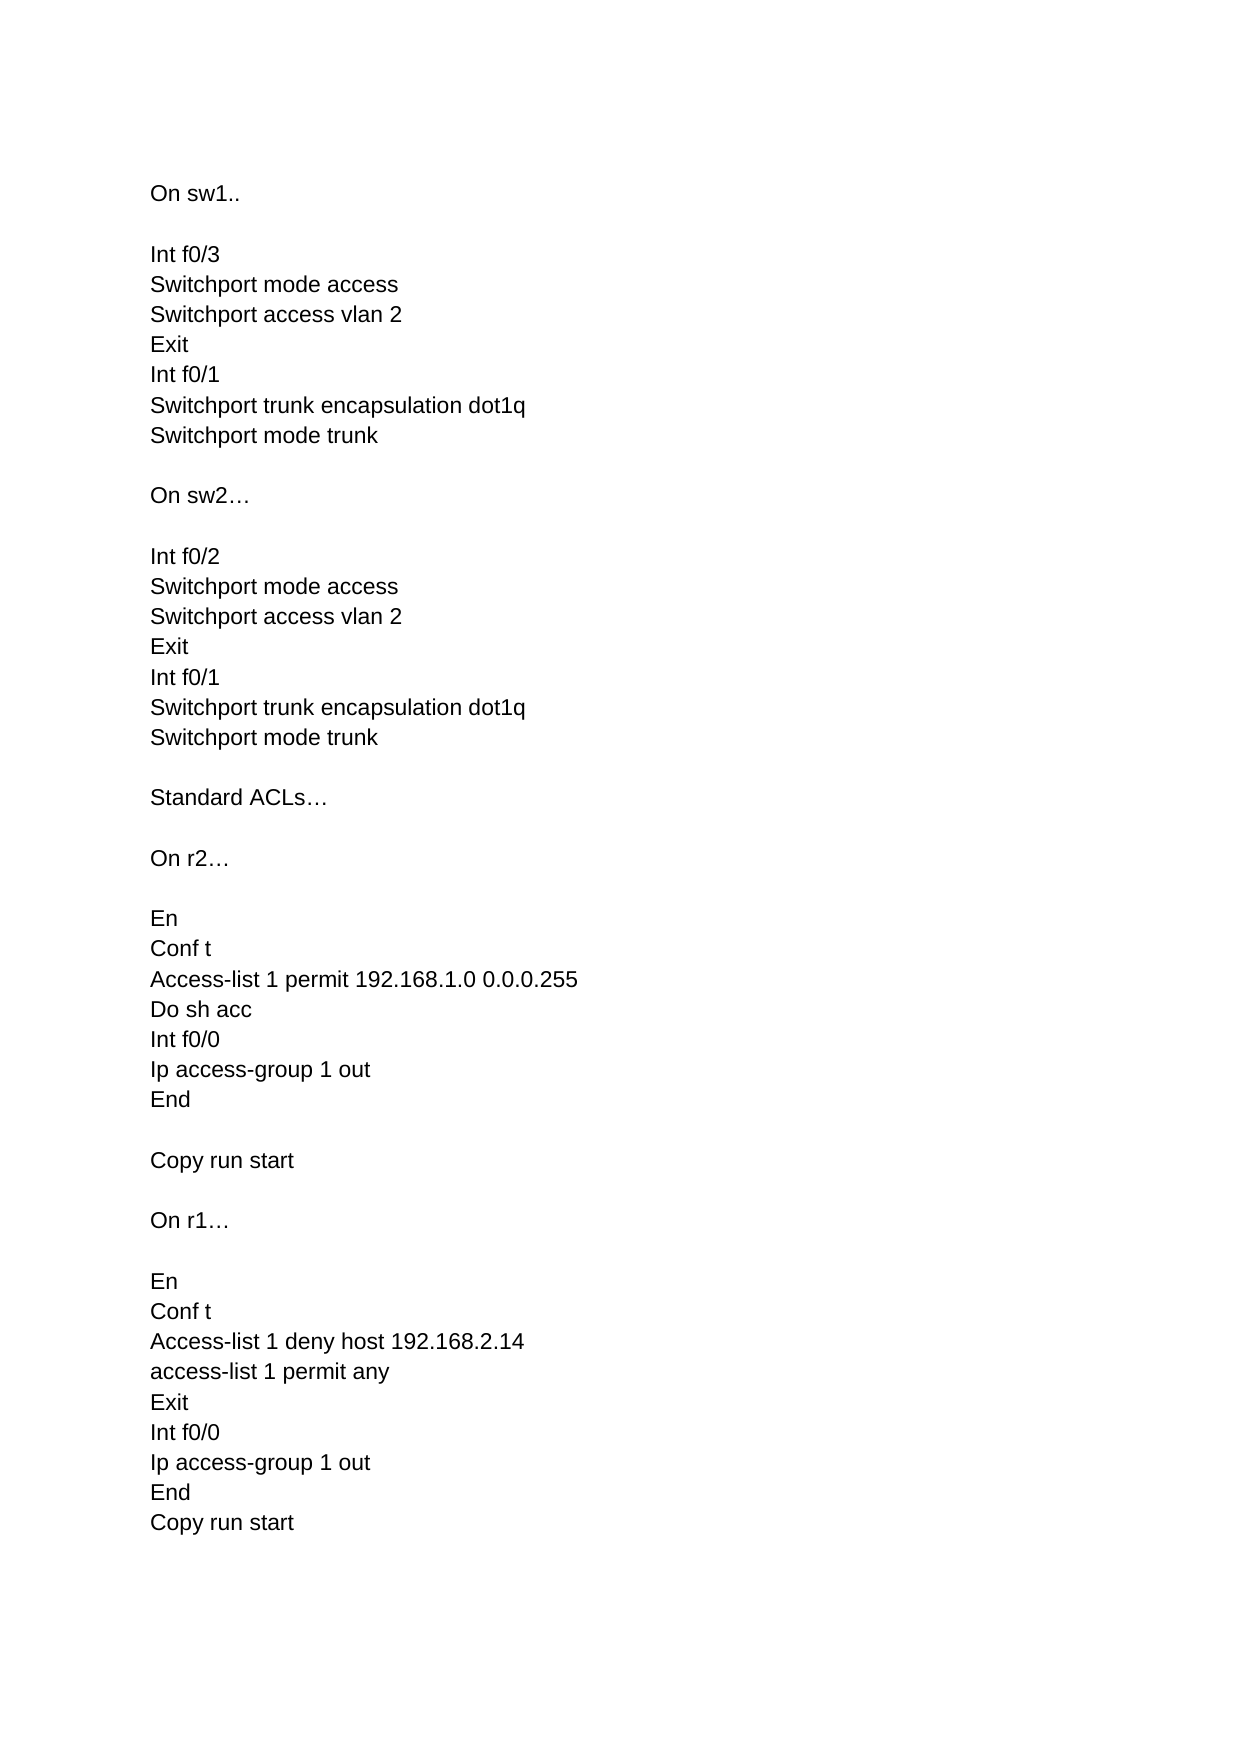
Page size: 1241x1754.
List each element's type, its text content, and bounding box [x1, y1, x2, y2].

text Conf t [150, 935, 1090, 962]
text Int f0/3 [150, 241, 1090, 267]
text Int f0/0 [150, 1419, 1090, 1445]
text Ip access-group 1 out [150, 1056, 1090, 1083]
text Switchport mode access [150, 573, 1090, 599]
text Copy run start [150, 1509, 1090, 1536]
text On r2… [150, 845, 1090, 871]
text End [150, 1479, 1090, 1506]
text End [150, 1086, 1090, 1113]
text Ip access-group 1 out [150, 1449, 1090, 1475]
text Standard ACLs… [150, 784, 1090, 811]
text Int f0/2 [150, 543, 1090, 569]
text Access-list 1 permit 192.168.1.0 0.0.0.255 [150, 966, 1090, 992]
text Int f0/1 [150, 361, 1090, 388]
text Int f0/0 [150, 1026, 1090, 1052]
text On r1… [150, 1207, 1090, 1234]
text Switchport mode trunk [150, 422, 1090, 448]
text Switchport access vlan 2 [150, 301, 1090, 327]
text Switchport access vlan 2 [150, 603, 1090, 629]
text Int f0/1 [150, 663, 1090, 690]
text Switchport trunk encapsulation dot1q [150, 392, 1090, 418]
text Exit [150, 331, 1090, 358]
text Conf t [150, 1298, 1090, 1324]
text En [150, 1268, 1090, 1294]
text Exit [150, 633, 1090, 660]
text Switchport mode trunk [150, 724, 1090, 750]
text Switchport trunk encapsulation dot1q [150, 694, 1090, 720]
text Switchport mode access [150, 271, 1090, 297]
text access-list 1 permit any [150, 1358, 1090, 1385]
text Exit [150, 1388, 1090, 1415]
text En [150, 905, 1090, 932]
text Do sh acc [150, 996, 1090, 1022]
text On sw2… [150, 482, 1090, 509]
text Copy run start [150, 1147, 1090, 1173]
text On sw1.. [150, 180, 1090, 207]
text Access-list 1 deny host 192.168.2.14 [150, 1328, 1090, 1354]
